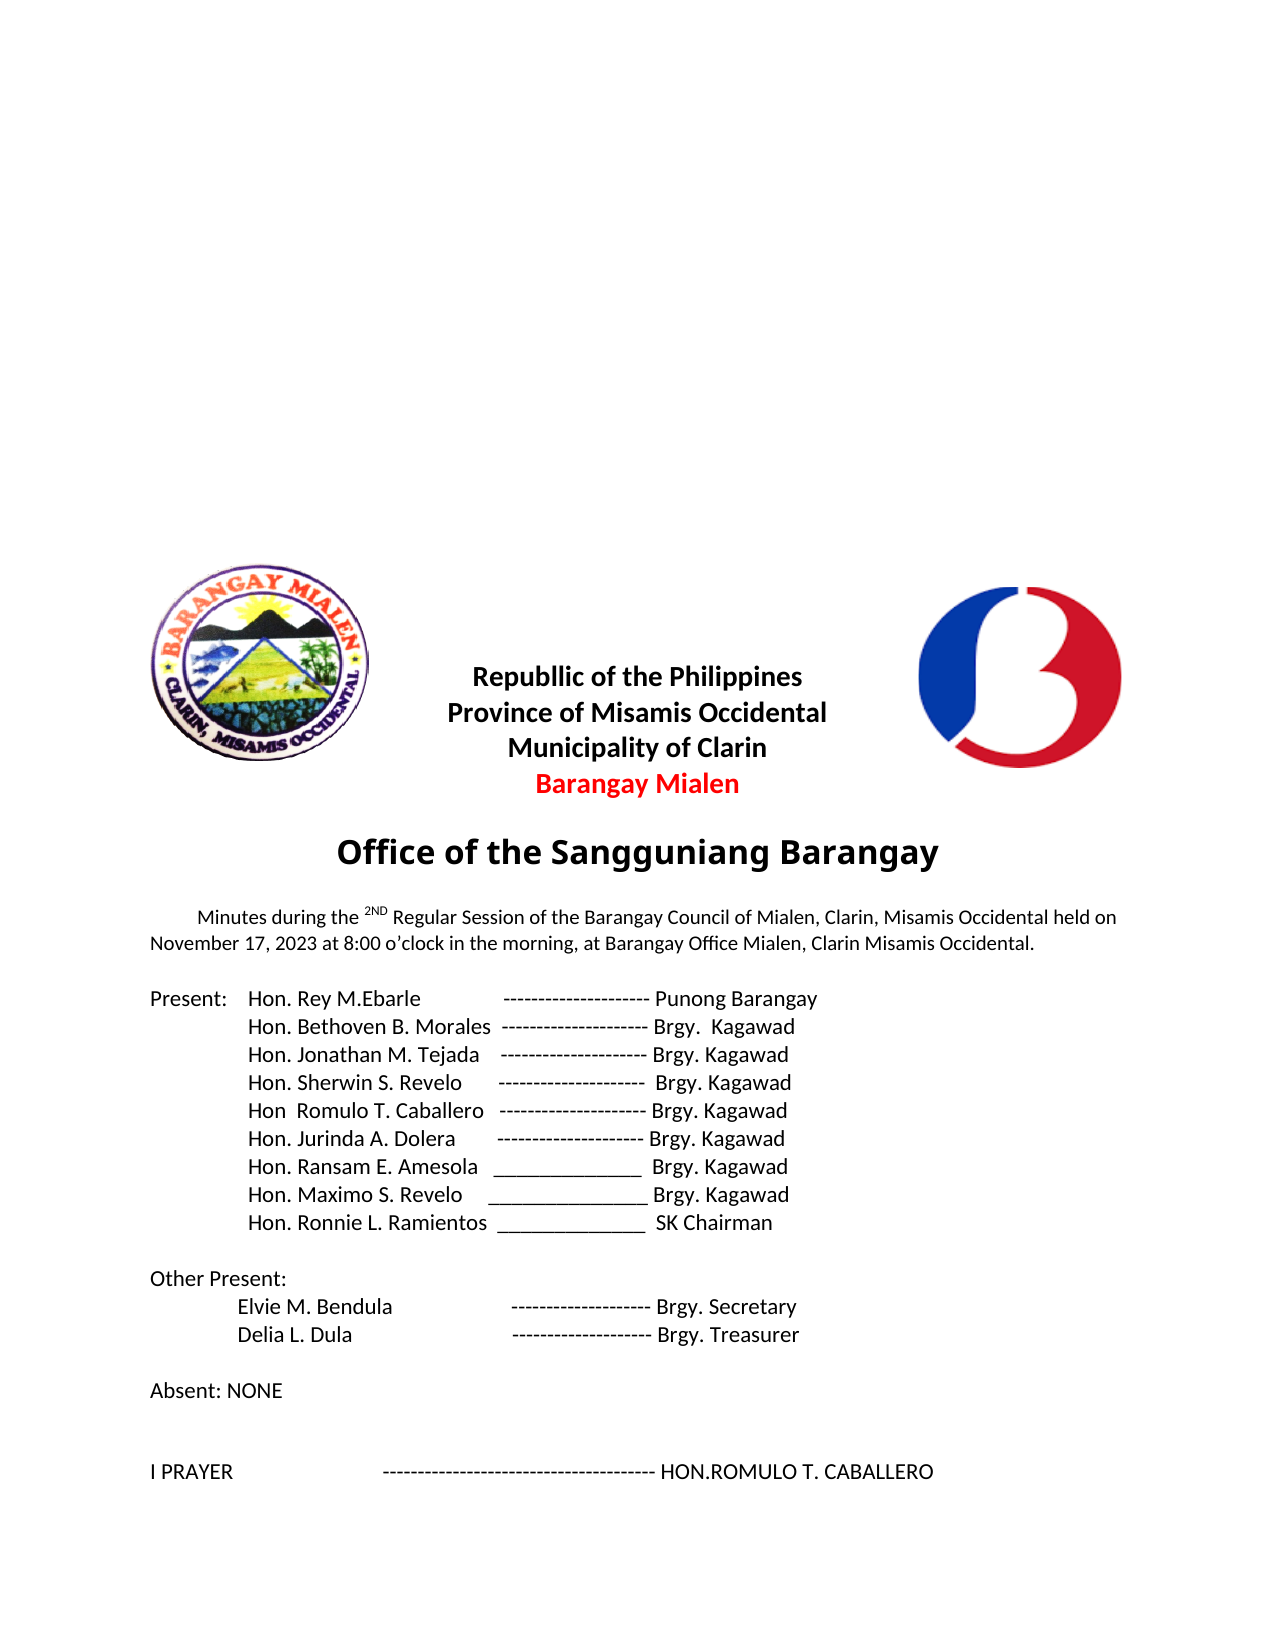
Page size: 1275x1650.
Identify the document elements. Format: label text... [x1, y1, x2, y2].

picture [918, 587, 1122, 768]
text I PRAYER --------------------------------------- HON.ROMULO T. CABALLERO [150, 1457, 1125, 1486]
text Elvie M. Bendula -------------------- Brgy. Secretary [150, 1292, 1125, 1320]
text Municipality of Clarin [150, 729, 918, 765]
text Province of Misamis Occidental [369, 694, 918, 729]
text Hon. Maximo S. Revelo ______________ Brgy. Kagawad [150, 1180, 1125, 1208]
picture [150, 563, 369, 761]
text Republlic of the Philippines [369, 658, 918, 694]
text Hon. Bethoven B. Morales --------------------- Brgy. Kagawad [150, 1012, 1125, 1040]
text Hon. Jonathan M. Tejada --------------------- Brgy. Kagawad [150, 1040, 1125, 1068]
text Hon. Jurinda A. Dolera --------------------- Brgy. Kagawad [150, 1124, 1125, 1152]
text Hon. Ransam E. Amesola _____________ Brgy. Kagawad [150, 1152, 1125, 1180]
text Hon. Ronnie L. Ramientos _____________ SK Chairman [150, 1208, 1125, 1236]
text Delia L. Dula -------------------- Brgy. Treasurer [150, 1320, 1125, 1348]
text Present: Hon. Rey M.Ebarle --------------------- Punong Barangay [150, 984, 1125, 1012]
text Hon. Sherwin S. Revelo --------------------- Brgy. Kagawad [150, 1068, 1125, 1096]
text Absent: NONE [150, 1376, 1125, 1404]
text Other Present: [150, 1264, 1125, 1292]
text Barangay Mialen [150, 765, 1125, 801]
text Hon Romulo T. Caballero --------------------- Brgy. Kagawad [150, 1096, 1125, 1124]
text Office of the Sangguniang Barangay [150, 829, 1125, 874]
text Minutes during the 2ND Regular Session of the Barangay Council of Mialen, Clarin, Misamis Occidental held on November 17, 2023 at 8:00 o’clock in the morning, at Barangay Office Mialen, Clarin Misamis Occidental. [150, 902, 1125, 956]
